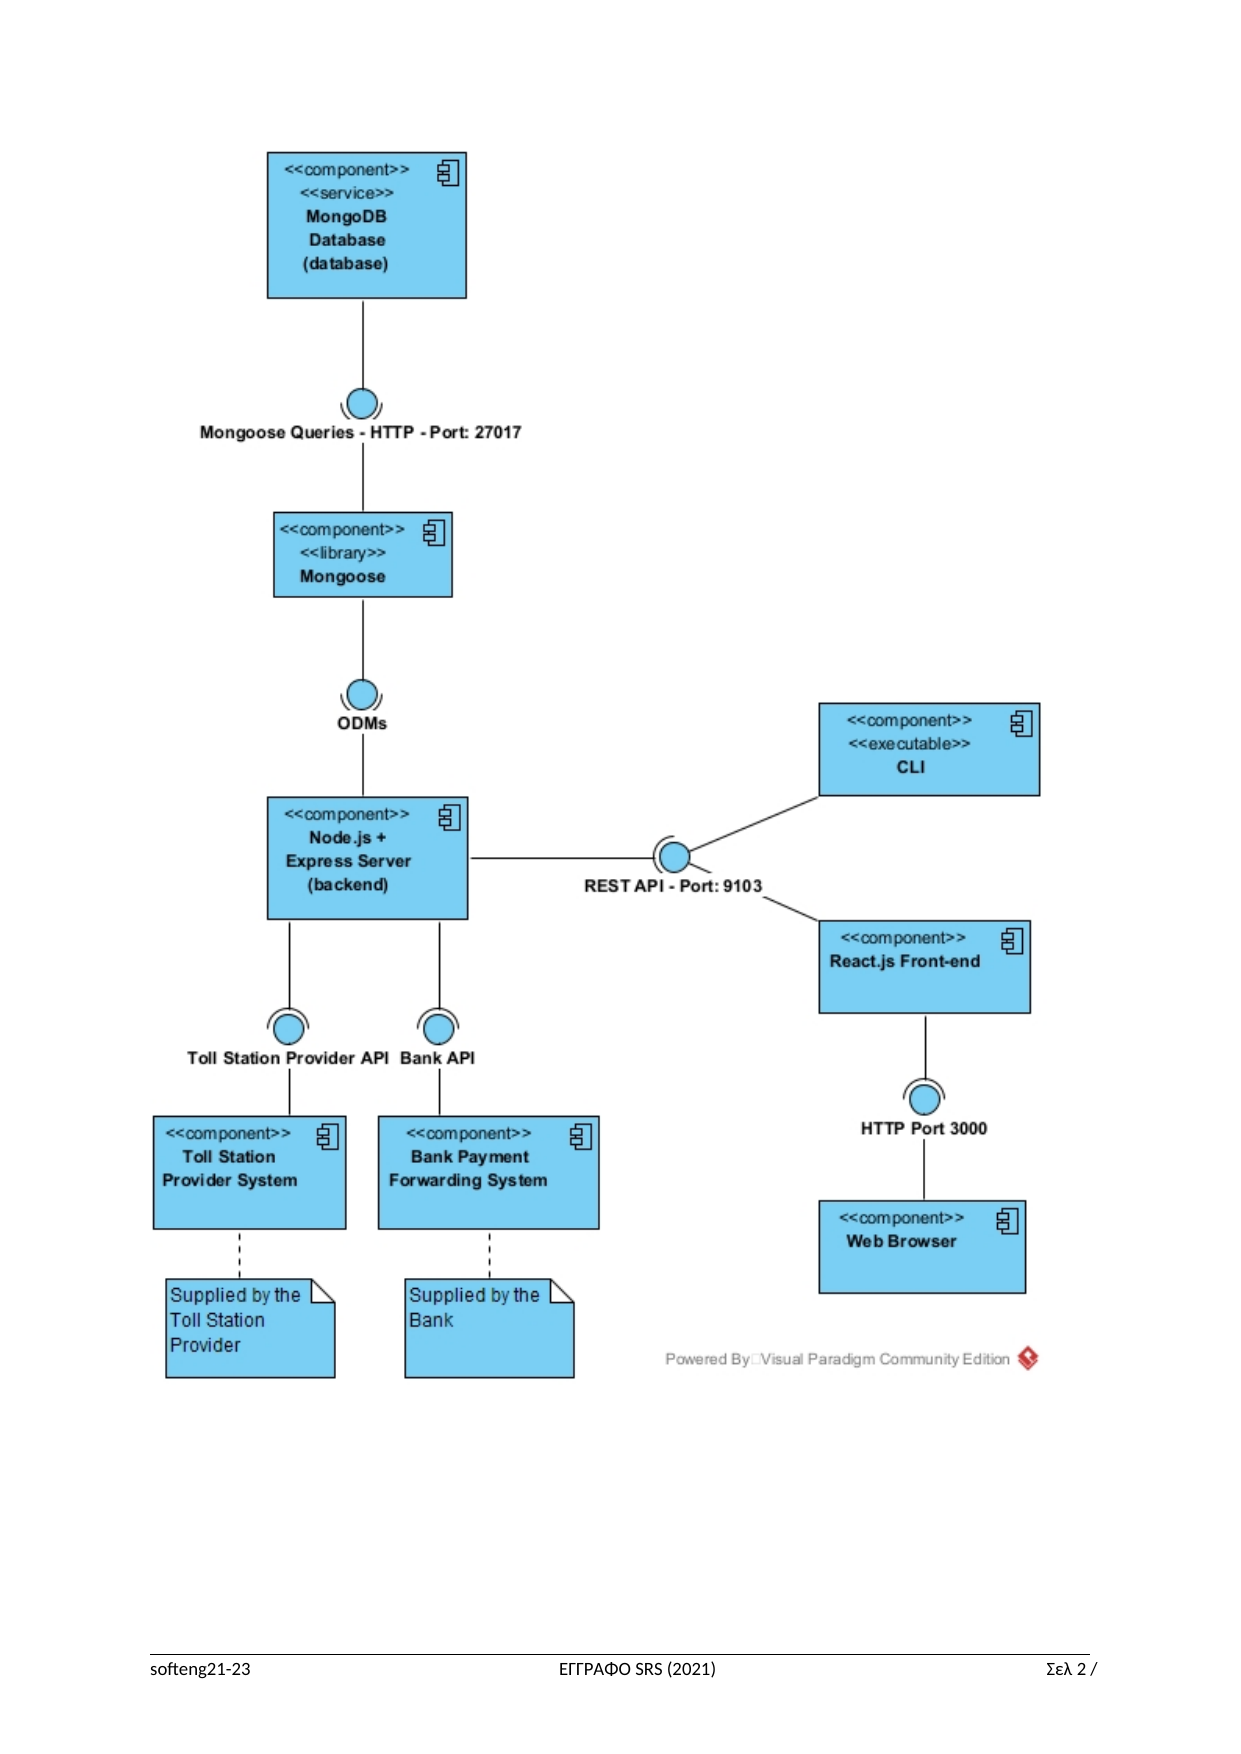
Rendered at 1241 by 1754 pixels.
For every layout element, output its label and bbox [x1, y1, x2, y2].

picture [150, 150, 1047, 1385]
